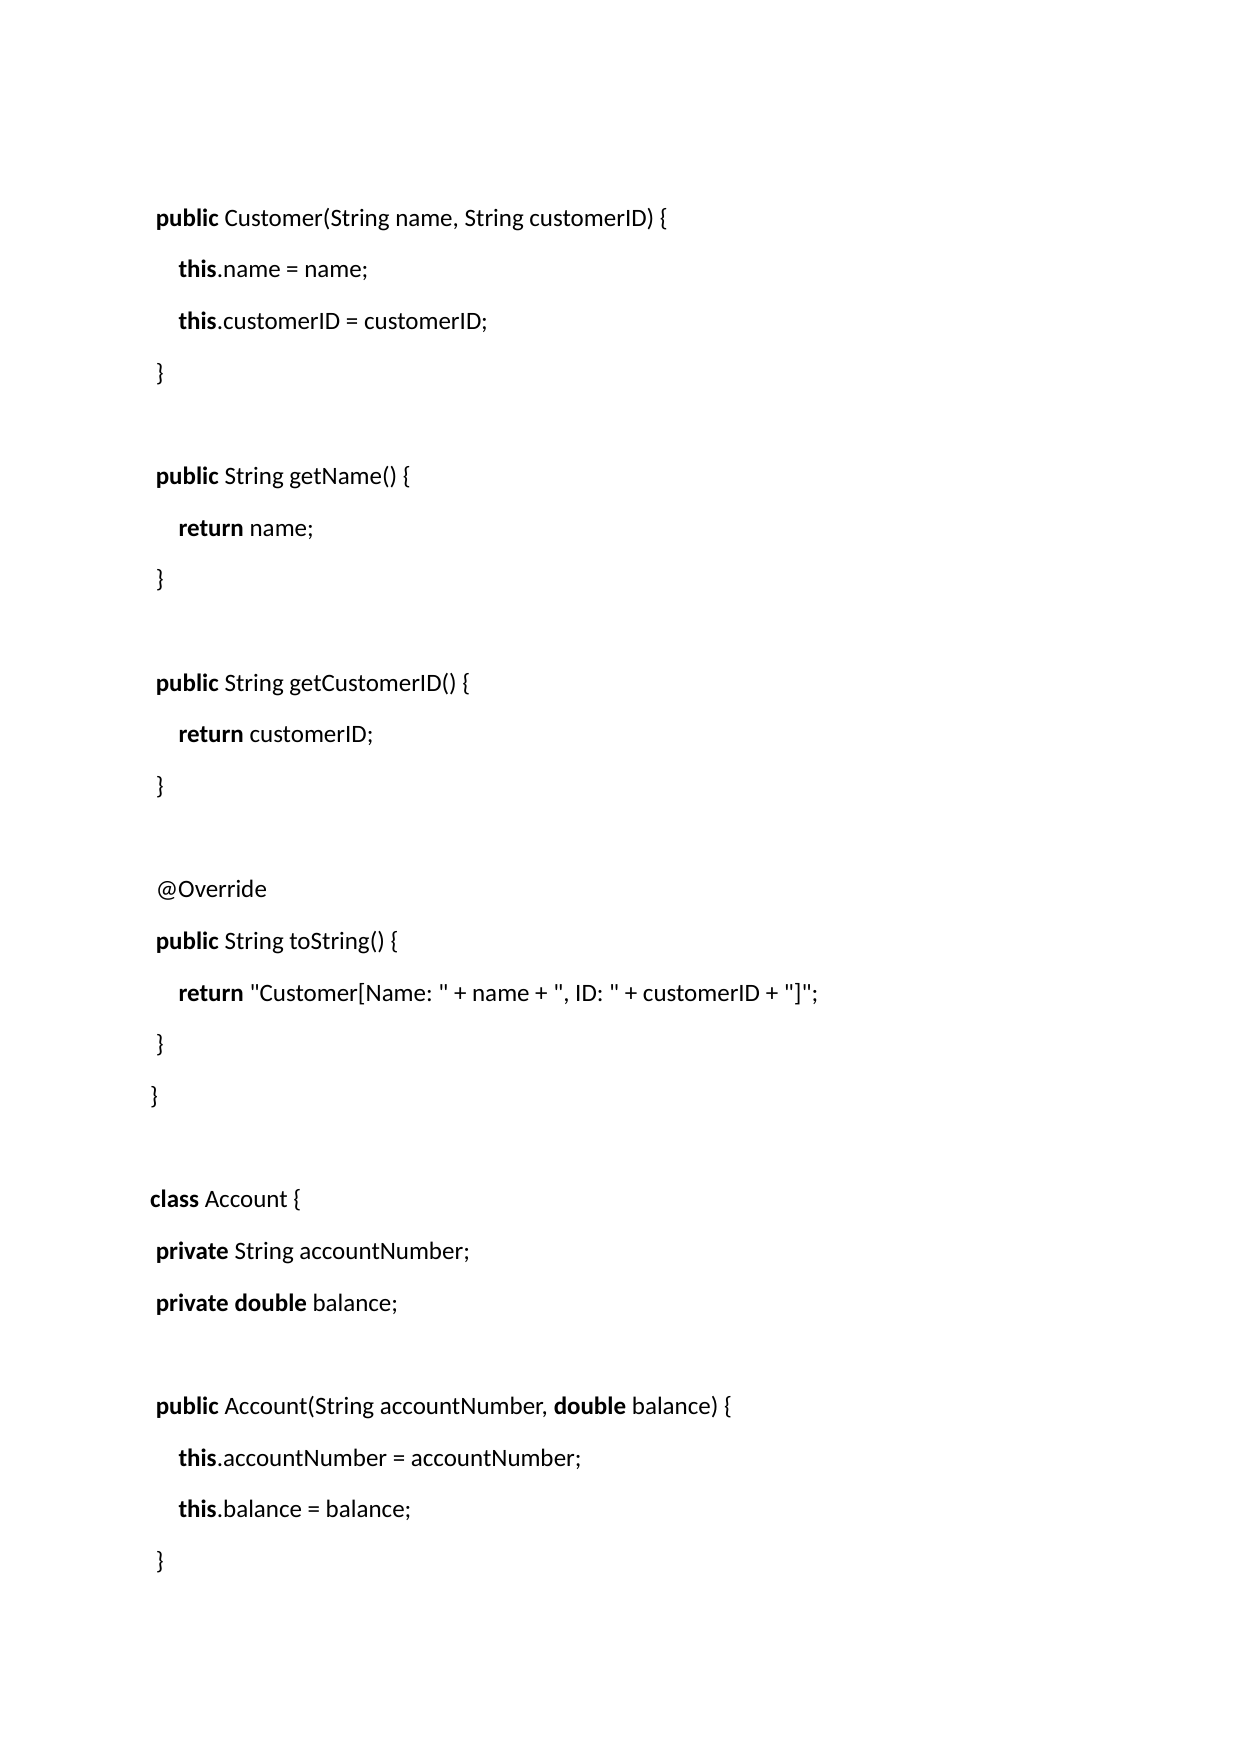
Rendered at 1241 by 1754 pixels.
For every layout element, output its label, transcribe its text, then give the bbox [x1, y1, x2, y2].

text private String accountNumber; [150, 1235, 1090, 1266]
text } [150, 770, 1090, 801]
text } [150, 357, 1090, 387]
text this.customerID = customerID; [150, 305, 1090, 336]
text } [150, 1080, 1090, 1111]
text public String getCustomerID() { [150, 667, 1090, 697]
text class Account { [150, 1183, 1090, 1214]
text return "Customer[Name: " + name + ", ID: " + customerID + "]"; [150, 977, 1090, 1007]
text @Override [150, 873, 1090, 904]
text private double balance; [150, 1287, 1090, 1317]
text this.accountNumber = accountNumber; [150, 1442, 1090, 1472]
text return customerID; [150, 718, 1090, 749]
text } [150, 563, 1090, 594]
text this.name = name; [150, 253, 1090, 284]
text this.balance = balance; [150, 1493, 1090, 1524]
text public Account(String accountNumber, double balance) { [150, 1390, 1090, 1421]
text return name; [150, 512, 1090, 542]
text public Customer(String name, String customerID) { [150, 202, 1090, 232]
text public String toString() { [150, 925, 1090, 956]
text public String getName() { [150, 460, 1090, 491]
text } [150, 1545, 1090, 1576]
text } [150, 1028, 1090, 1059]
